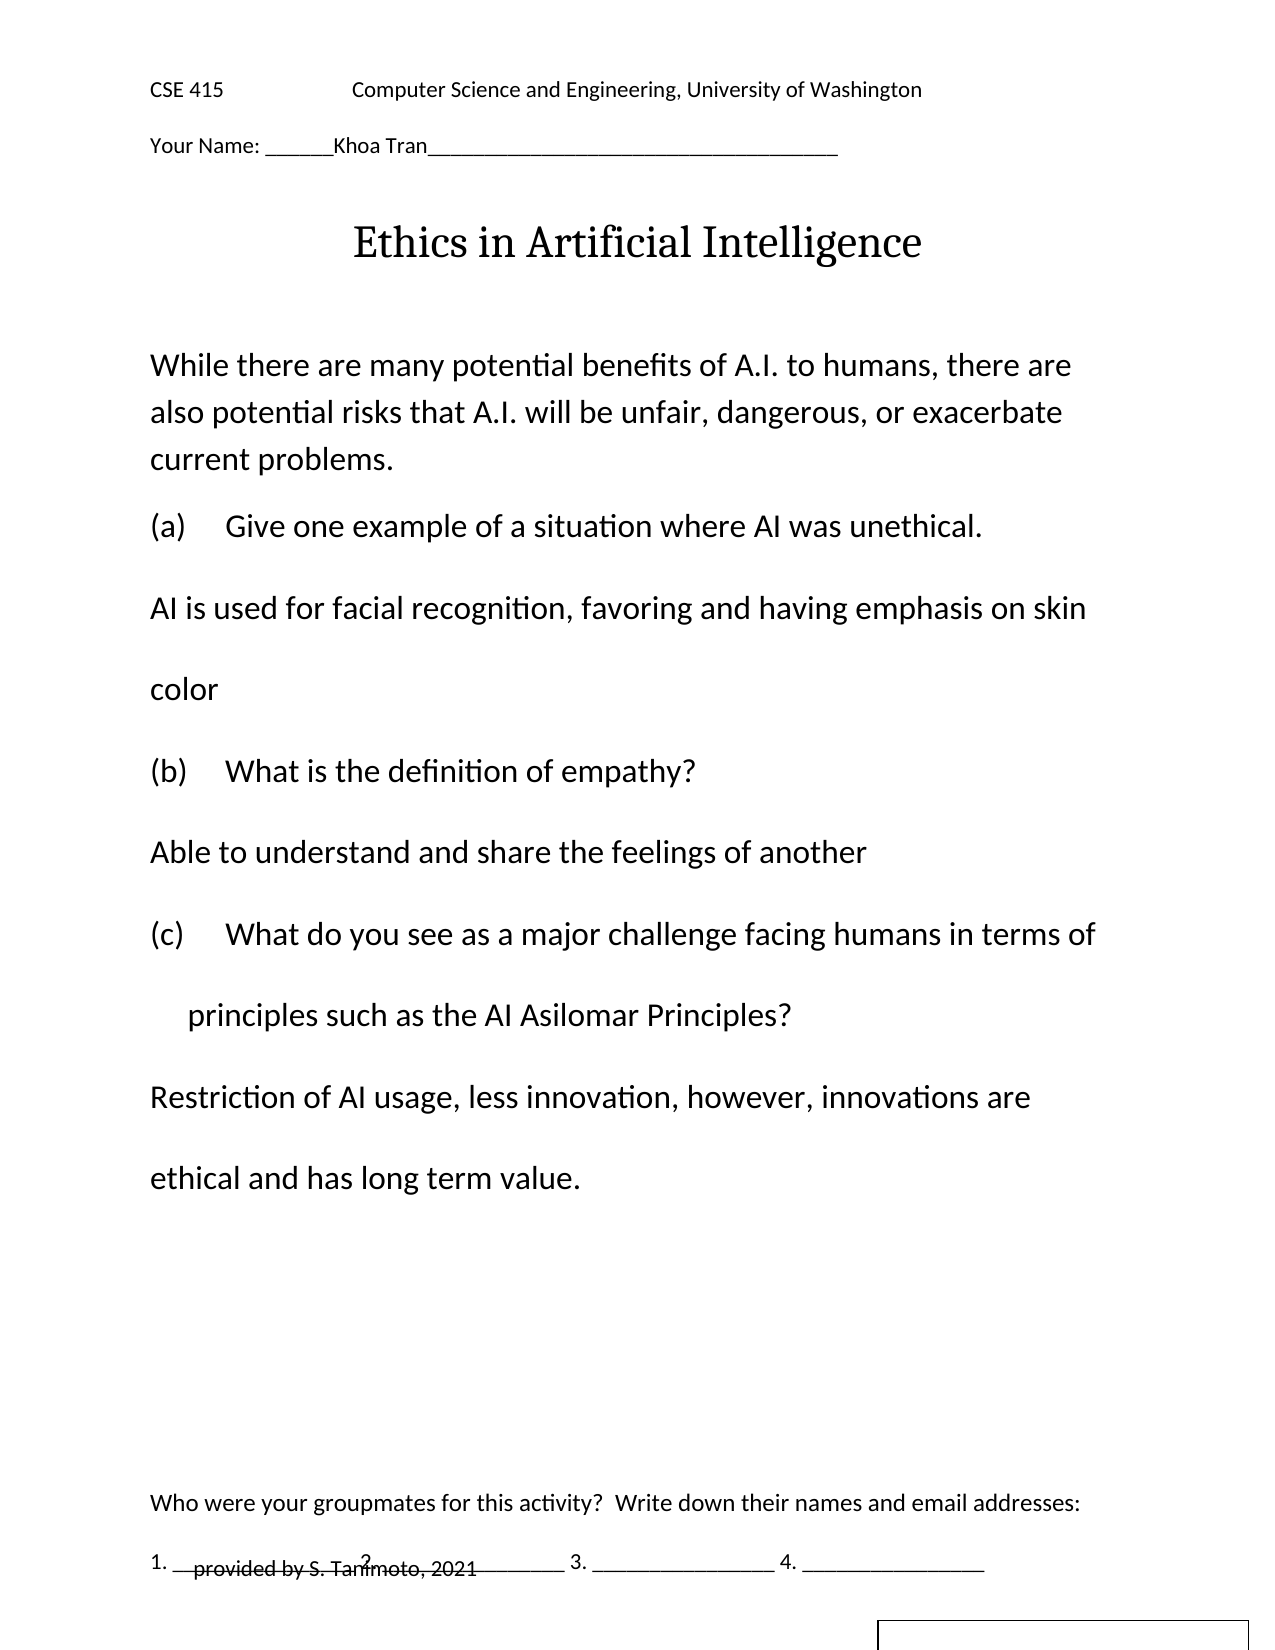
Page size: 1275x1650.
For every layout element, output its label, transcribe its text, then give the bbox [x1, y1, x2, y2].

text AI is used for facial recognition, favoring and having emphasis on skin color [150, 587, 1125, 709]
text Able to understand and share the feelings of another [150, 831, 1125, 872]
text While there are many potential benefits of A.I. to humans, there are also potential risks that A.I. will be unfair, dangerous, or exacerbate current problems. [150, 344, 1125, 479]
list Give one example of a situation where AI was unethical. [150, 506, 1125, 546]
list What is the definition of empathy? [150, 750, 1125, 791]
text Restriction of AI usage, less innovation, however, innovations are ethical and has long term value. [150, 1076, 1125, 1198]
subtitle Ethics in Artificial Intelligence [150, 216, 1125, 269]
list What do you see as a major challenge facing humans in terms of principles such as the AI Asilomar Principles? [150, 913, 1125, 1035]
